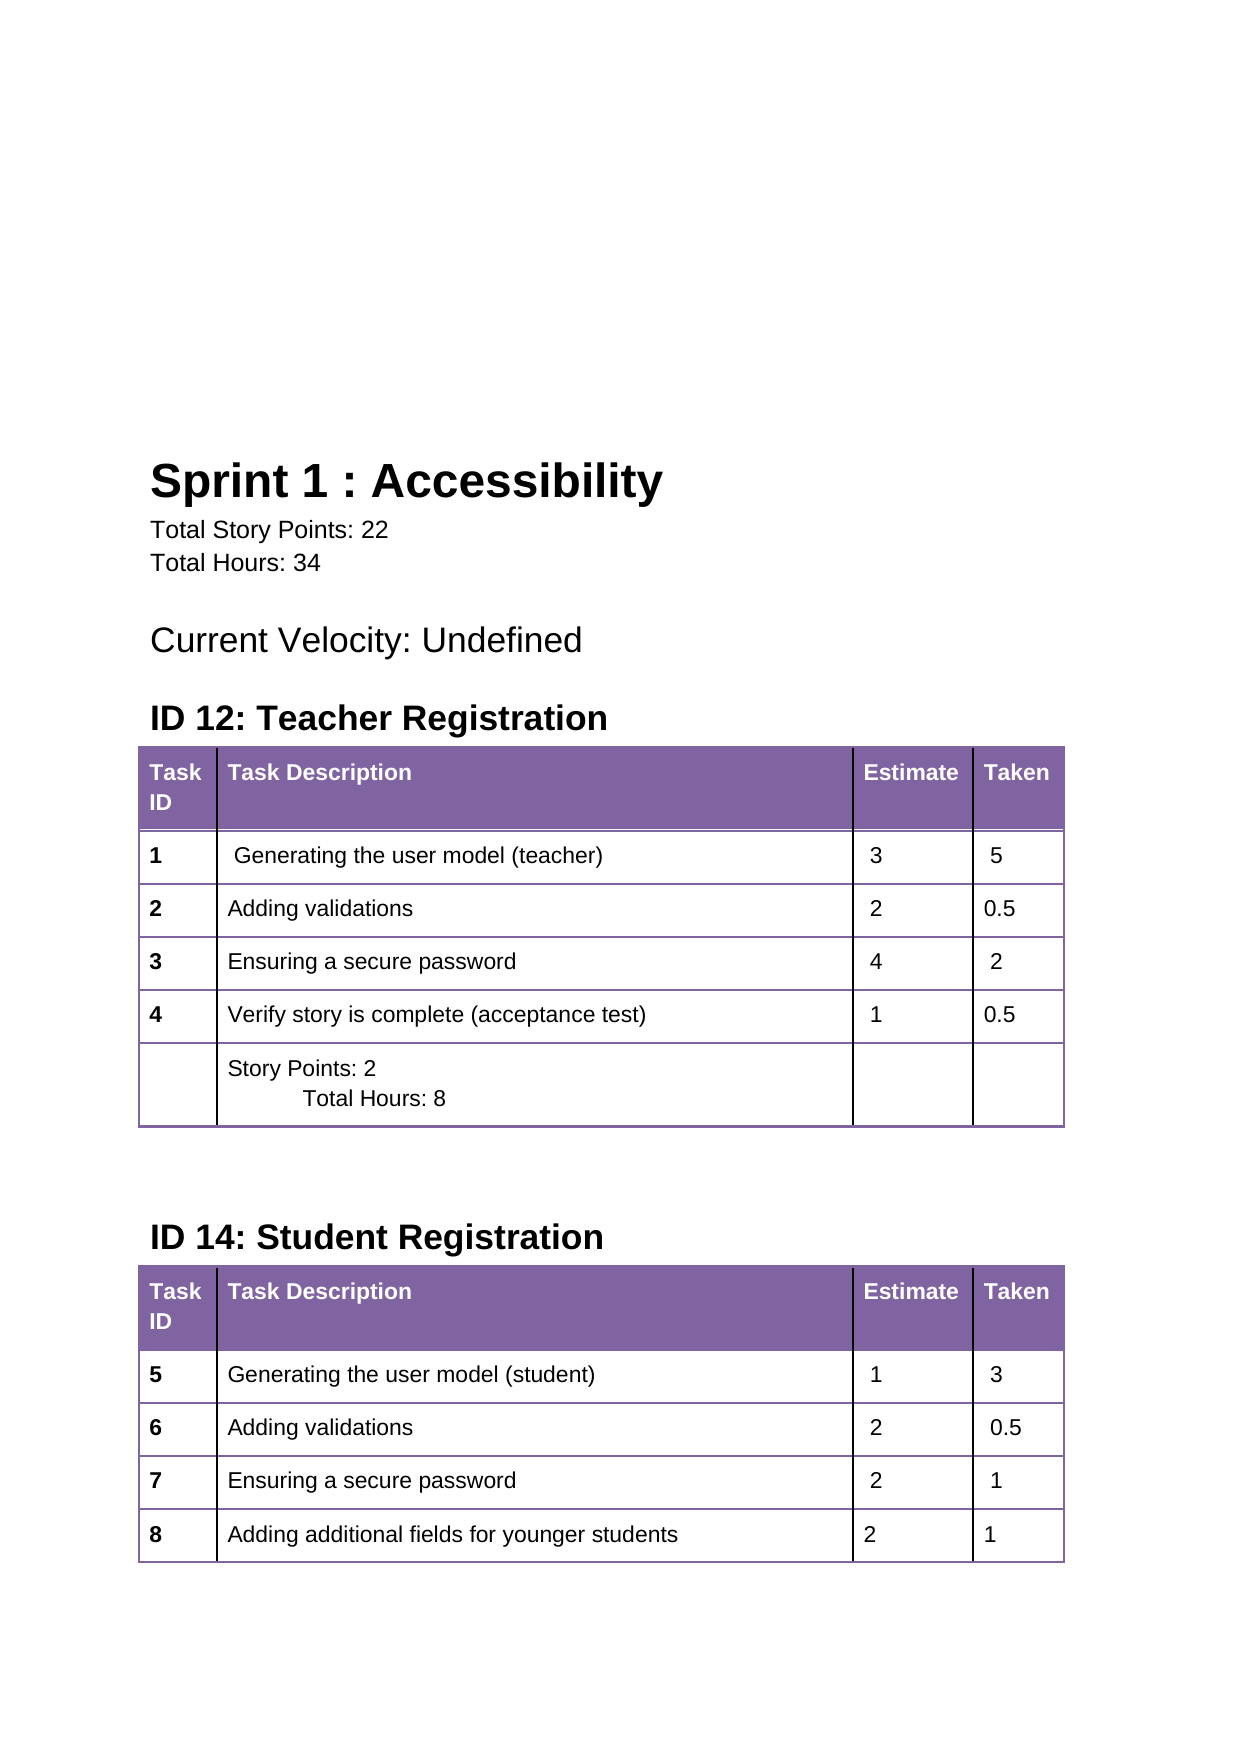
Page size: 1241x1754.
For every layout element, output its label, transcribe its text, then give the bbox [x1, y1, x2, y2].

table_header Task Description [218, 1268, 852, 1349]
table_cell 1 [854, 1351, 972, 1402]
table_cell 1 [974, 1510, 1063, 1561]
table_cell 2 [140, 885, 216, 936]
table_cell 2 [854, 1457, 972, 1508]
subtitle Current Velocity: Undefined [150, 619, 1090, 660]
table_cell Verify story is complete (acceptance test) [218, 991, 852, 1042]
table_cell 7 [140, 1457, 216, 1508]
subtitle ID 14: Student Registration [150, 1216, 1090, 1257]
table_header Task ID [140, 1268, 216, 1349]
table_cell 8 [140, 1510, 216, 1561]
table_cell 0.5 [974, 991, 1063, 1042]
table_header Task ID [140, 748, 216, 829]
table_header Estimate [854, 1268, 972, 1349]
table_cell 5 [140, 1351, 216, 1402]
table_cell 4 [140, 991, 216, 1042]
table_cell Adding validations [218, 885, 852, 936]
table_cell 4 [854, 938, 972, 989]
table_cell 3 [854, 832, 972, 883]
table_cell 3 [140, 938, 216, 989]
table_cell [974, 1044, 1063, 1125]
table_cell 3 [974, 1351, 1063, 1402]
table_cell 2 [854, 1404, 972, 1455]
table_cell Ensuring a secure password [218, 938, 852, 989]
table_cell Generating the user model (teacher) [218, 832, 852, 883]
table_cell 2 [854, 885, 972, 936]
table_header Taken [974, 748, 1063, 829]
table_cell Ensuring a secure password [218, 1457, 852, 1508]
table_cell 1 [854, 991, 972, 1042]
table_cell 5 [974, 832, 1063, 883]
table_cell 1 [140, 832, 216, 883]
table_cell [140, 1044, 216, 1125]
table_cell [854, 1044, 972, 1125]
table_cell 2 [854, 1510, 972, 1561]
table_cell 2 [974, 938, 1063, 989]
table_cell Generating the user model (student) [218, 1351, 852, 1402]
table_cell 0.5 [974, 1404, 1063, 1455]
table_cell 6 [140, 1404, 216, 1455]
table_cell Story Points: 2 Total Hours: 8 [218, 1044, 852, 1125]
text Total Story Points: 22 Total Hours: 34 [150, 515, 1090, 577]
text Sprint 1 : Accessibility [150, 452, 1090, 507]
table_cell 0.5 [974, 885, 1063, 936]
table_header Task Description [218, 748, 852, 829]
table_header Taken [974, 1268, 1063, 1349]
subtitle ID 12: Teacher Registration [150, 697, 1090, 738]
table_cell 1 [974, 1457, 1063, 1508]
table_header Estimate [854, 748, 972, 829]
table_cell Adding validations [218, 1404, 852, 1455]
table_cell Adding additional fields for younger students [218, 1510, 852, 1561]
